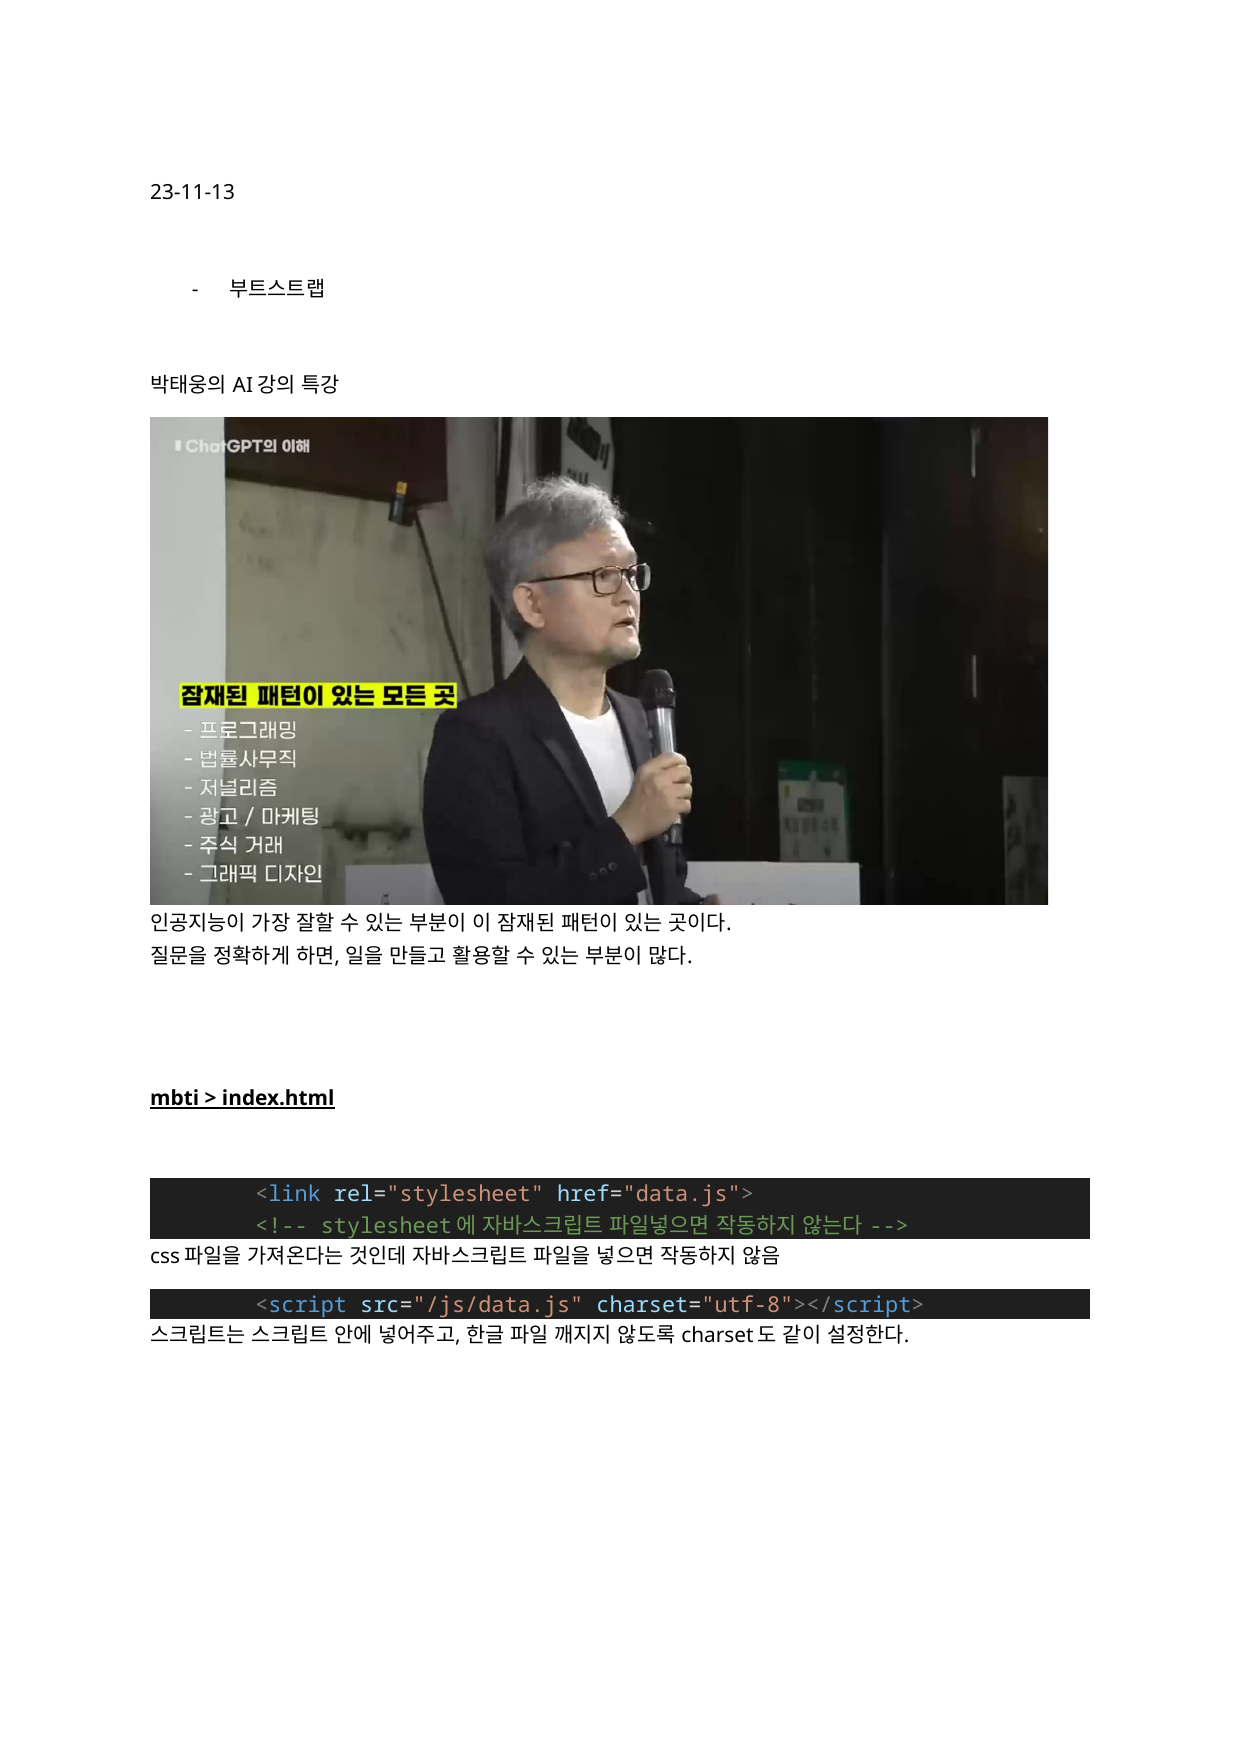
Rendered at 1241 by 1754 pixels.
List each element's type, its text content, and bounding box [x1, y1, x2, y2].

list 부트스트랩 [192, 272, 1090, 302]
text <script src="/js/data.js" charset="utf-8"></script> [150, 1289, 1090, 1319]
text <!-- stylesheet에 자바스크립트 파일넣으면 작동하지 않는다 --> [150, 1208, 1090, 1239]
picture [150, 417, 1049, 905]
text <link rel="stylesheet" href="data.js"> [150, 1178, 1090, 1208]
text css파일을 가져온다는 것인데 자바스크립트 파일을 넣으면 작동하지 않음 [150, 1239, 1090, 1270]
text 23-11-13 [150, 177, 1090, 206]
text mbti > index.html [150, 1083, 1090, 1112]
text 박태웅의 AI강의 특강 [150, 368, 1090, 399]
text 스크립트는 스크립트 안에 넣어주고, 한글 파일 깨지지 않도록 charset도 같이 설정한다. [150, 1319, 1090, 1349]
